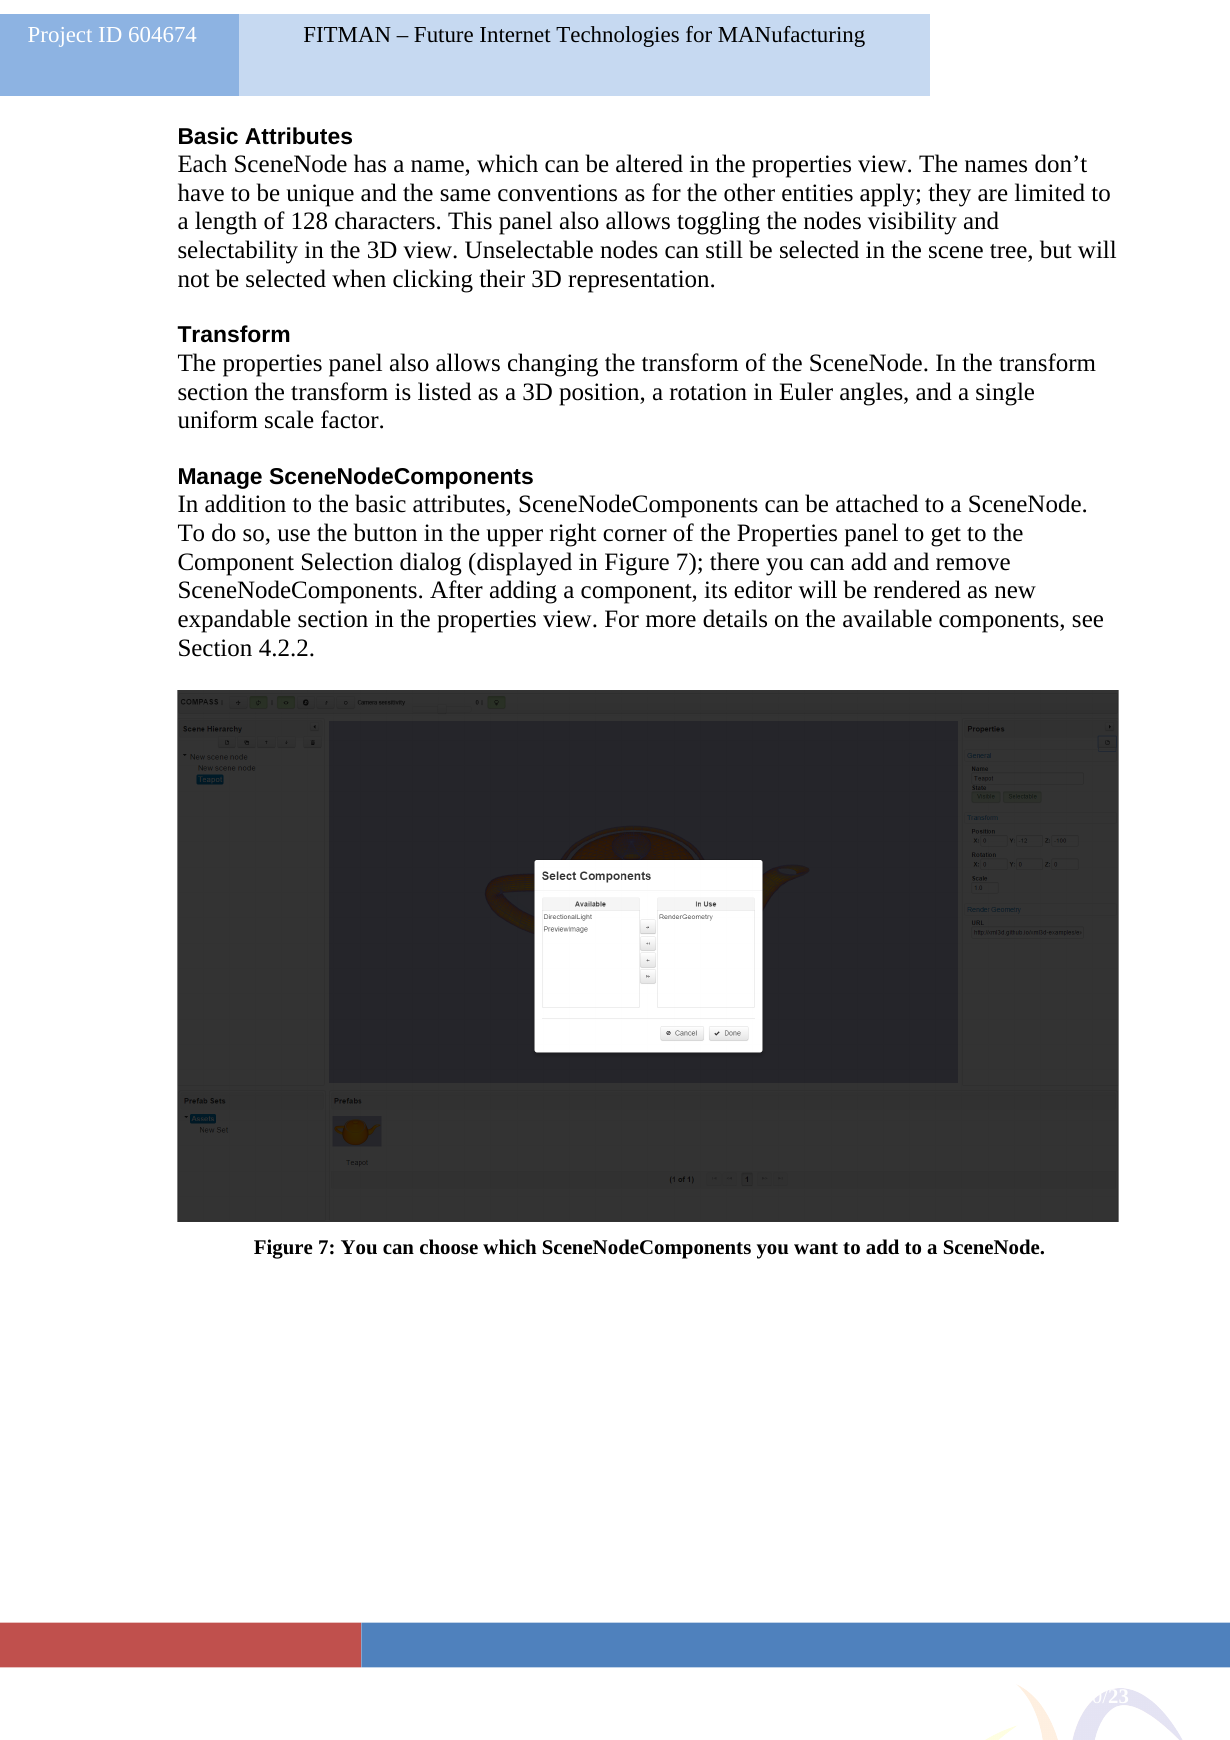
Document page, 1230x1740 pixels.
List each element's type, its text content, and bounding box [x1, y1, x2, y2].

subtitle Manage SceneNodeComponents [177, 463, 1122, 489]
text Each SceneNode has a name, which can be altered in the properties view. The names don’t have to be unique and the same conventions as for the other entities apply; they are limited to a length of 128 characters. This panel also allows toggling the nodes visibility and selectability in the 3D view. Unselectable nodes can still be selected in the scene tree, but will not be selected when clicking their 3D representation. [177, 149, 1122, 293]
subtitle Basic Attributes [177, 123, 1122, 149]
text The properties panel also allows changing the transform of the SceneNode. In the transform section the transform is listed as a 3D position, a rotation in Euler angles, and a single uniform scale factor. [177, 348, 1122, 434]
text In addition to the basic attributes, SceneNodeComponents can be attached to a SceneNode. To do so, use the button in the upper right corner of the Properties panel to get to the Component Selection dialog (displayed in Figure 7); there you can add and remove SceneNodeComponents. After adding a component, its editor will be rendered as new expandable section in the properties view. For more details on the available components, see Section 4.2.2. [177, 489, 1122, 662]
picture [177, 690, 1119, 1222]
text Figure 7: You can choose which SceneNodeComponents you want to add to a SceneNode. [177, 1234, 1122, 1259]
subtitle Transform [177, 321, 1122, 348]
